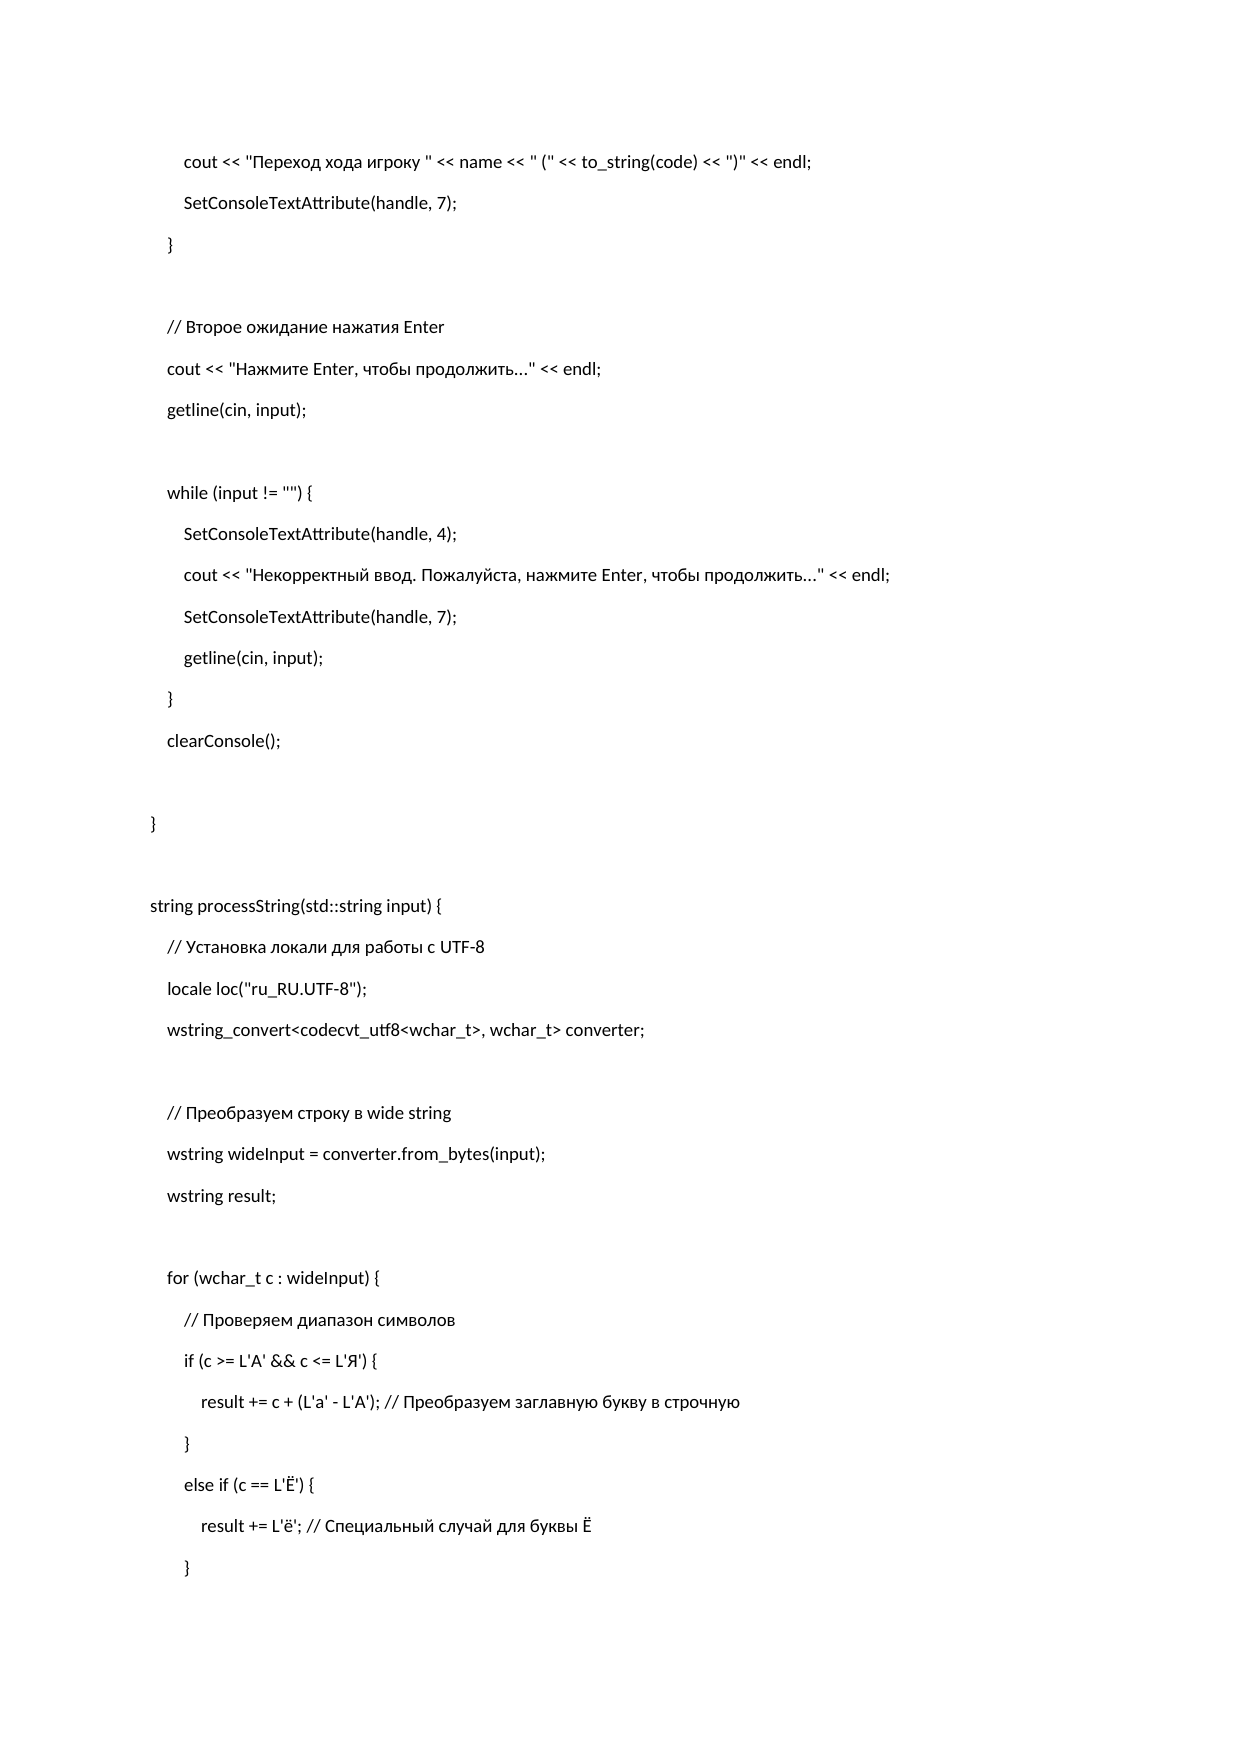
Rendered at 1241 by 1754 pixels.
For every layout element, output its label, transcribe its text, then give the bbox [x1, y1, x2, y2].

text clearConsole(); [150, 729, 1090, 752]
text // Второе ожидание нажатия Enter [150, 315, 1090, 338]
text wstring wideInput = converter.from_bytes(input); [150, 1142, 1090, 1165]
text wstring_convert<codecvt_utf8<wchar_t>, wchar_t> converter; [150, 1018, 1090, 1041]
text locale loc("ru_RU.UTF-8"); [150, 977, 1090, 1000]
text SetConsoleTextAttribute(handle, 7); [150, 191, 1090, 214]
text result += c + (L'а' - L'А'); // Преобразуем заглавную букву в строчную [150, 1391, 1090, 1413]
text getline(cin, input); [150, 398, 1090, 421]
text cout << "Нажмите Enter, чтобы продолжить..." << endl; [150, 357, 1090, 380]
text } [150, 1556, 1090, 1579]
text // Проверяем диапазон символов [150, 1308, 1090, 1331]
text } [150, 812, 1090, 834]
text // Установка локали для работы с UTF-8 [150, 936, 1090, 959]
text } [150, 688, 1090, 711]
text while (input != "") { [150, 481, 1090, 504]
text if (c >= L'А' && c <= L'Я') { [150, 1349, 1090, 1372]
text getline(cin, input); [150, 646, 1090, 669]
text else if (c == L'Ё') { [150, 1473, 1090, 1496]
text string processString(std::string input) { [150, 894, 1090, 917]
text cout << "Переход хода игроку " << name << " (" << to_string(code) << ")" << endl; [150, 150, 1090, 173]
text SetConsoleTextAttribute(handle, 7); [150, 605, 1090, 628]
text result += L'ё'; // Специальный случай для буквы Ё [150, 1515, 1090, 1538]
text for (wchar_t c : wideInput) { [150, 1267, 1090, 1289]
text wstring result; [150, 1184, 1090, 1207]
text SetConsoleTextAttribute(handle, 4); [150, 522, 1090, 545]
text } [150, 233, 1090, 256]
text } [150, 1432, 1090, 1455]
text cout << "Некорректный ввод. Пожалуйста, нажмите Enter, чтобы продолжить..." << endl; [150, 563, 1090, 586]
text // Преобразуем строку в wide string [150, 1101, 1090, 1124]
